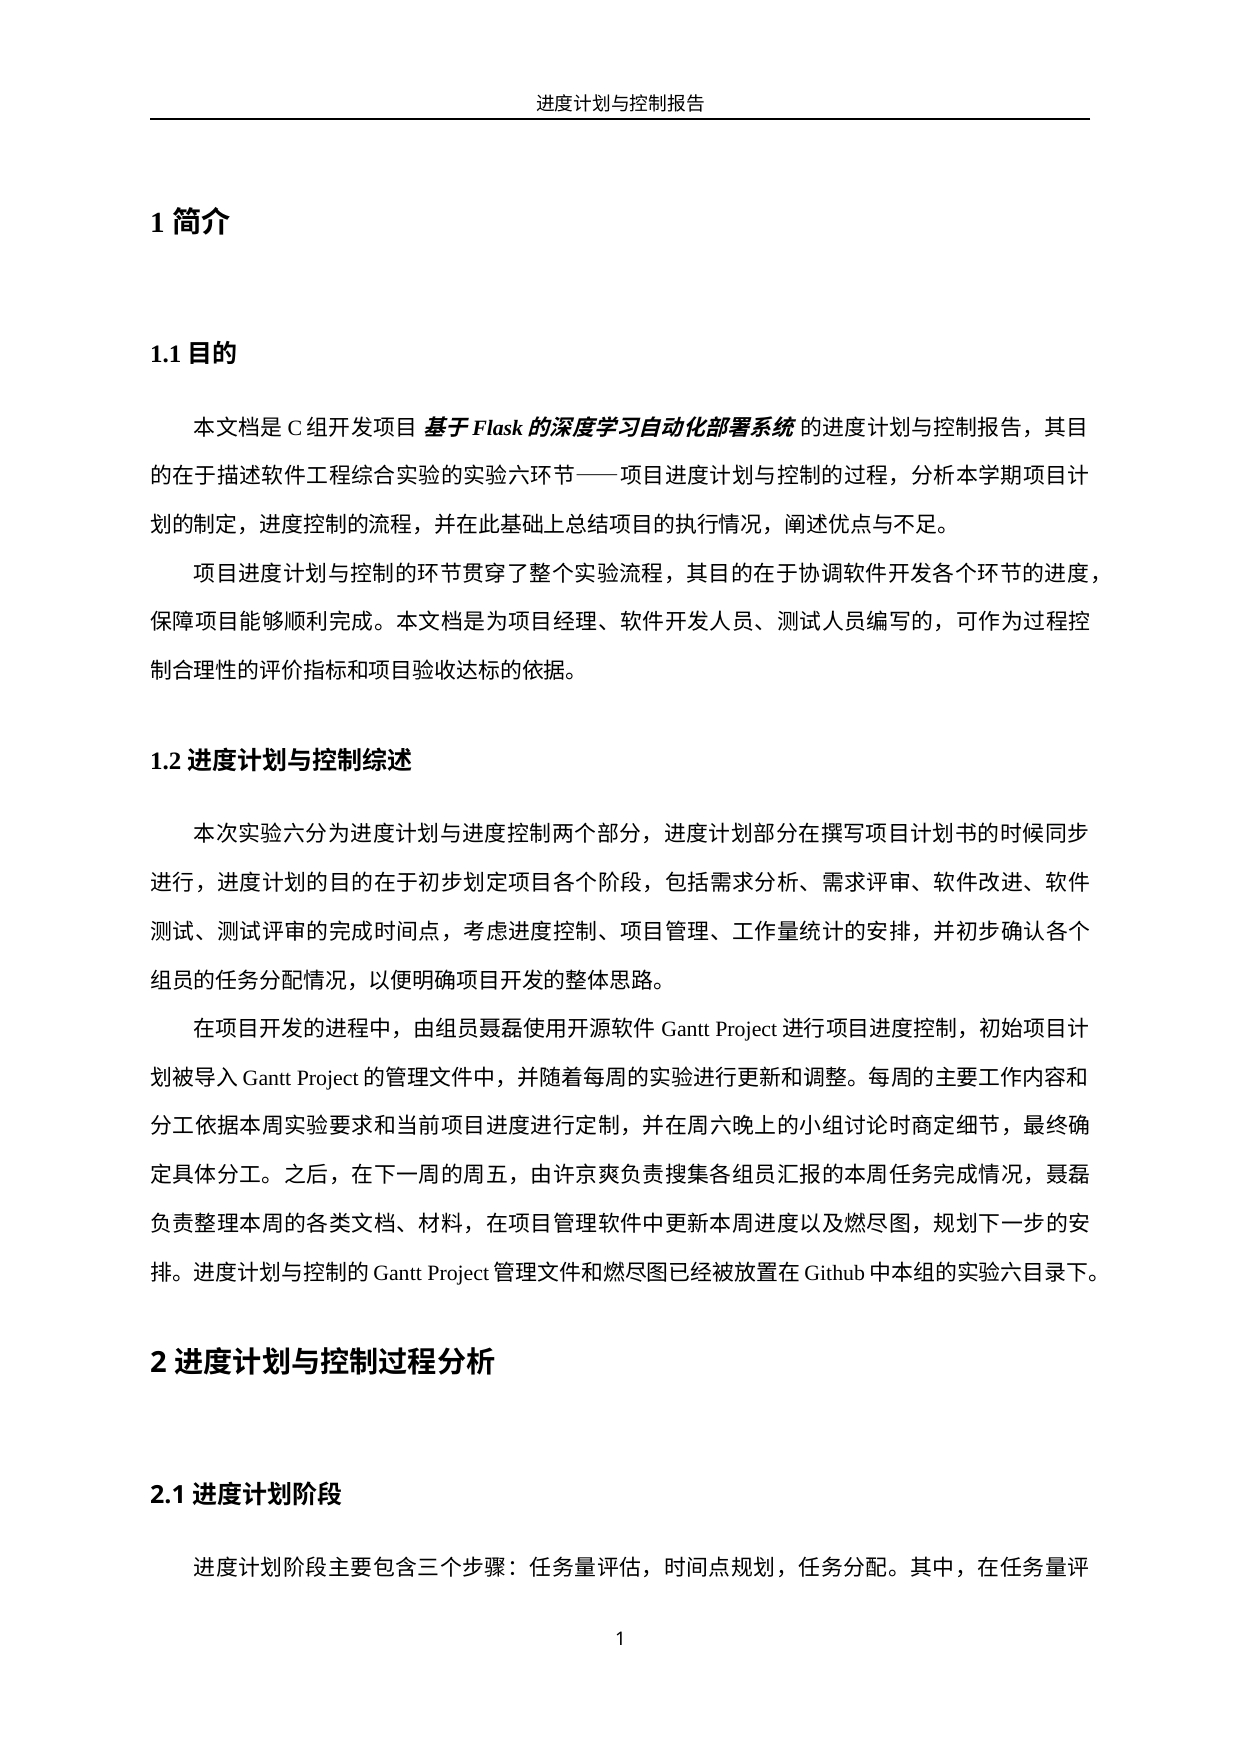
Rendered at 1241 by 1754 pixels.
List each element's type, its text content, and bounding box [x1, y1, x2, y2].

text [150, 1550, 1090, 1582]
text 项目进度计划与控制的环节贯穿了整个实验流程，其目的在于协调软件开发各个环节的进度，保障项目能够顺利完成。本文档是为项目经理、软件开发人员、测试人员编写的，可作为过程控制合理性的评价指标和项目验收达标的依据。 [150, 555, 1090, 685]
subtitle 2.1 进度计划阶段 [150, 1460, 1090, 1525]
subtitle 1 简介 [150, 187, 1090, 252]
text 本文档是C组开发项目 基于Flask的深度学习自动化部署系统 的进度计划与控制报告，其目的在于描述软件工程综合实验的实验六环节——项目进度计划与控制的过程，分析本学期项目计划的制定，进度控制的流程，并在此基础上总结项目的执行情况，阐述优点与不足。 [150, 409, 1090, 539]
subtitle 1.1 目的 [150, 319, 1090, 384]
text 本次实验六分为进度计划与进度控制两个部分，进度计划部分在撰写项目计划书的时候同步进行，进度计划的目的在于初步划定项目各个阶段，包括需求分析、需求评审、软件改进、软件测试、测试评审的完成时间点，考虑进度控制、项目管理、工作量统计的安排，并初步确认各个组员的任务分配情况，以便明确项目开发的整体思路。 [150, 816, 1090, 995]
subtitle 2 进度计划与控制过程分析 [150, 1328, 1090, 1393]
subtitle 1.2 进度计划与控制综述 [150, 726, 1090, 791]
text 在项目开发的进程中，由组员聂磊使用开源软件Gantt Project进行项目进度控制，初始项目计划被导入Gantt Project的管理文件中，并随着每周的实验进行更新和调整。每周的主要工作内容和分工依据本周实验要求和当前项目进度进行定制，并在周六晚上的小组讨论时商定细节，最终确定具体分工。之后，在下一周的周五，由许京爽负责搜集各组员汇报的本周任务完成情况，聂磊负责整理本周的各类文档、材料，在项目管理软件中更新本周进度以及燃尽图，规划下一步的安排。进度计划与控制的Gantt Project管理文件和燃尽图已经被放置在Github中本组的实验六目录下。 [150, 1011, 1090, 1287]
